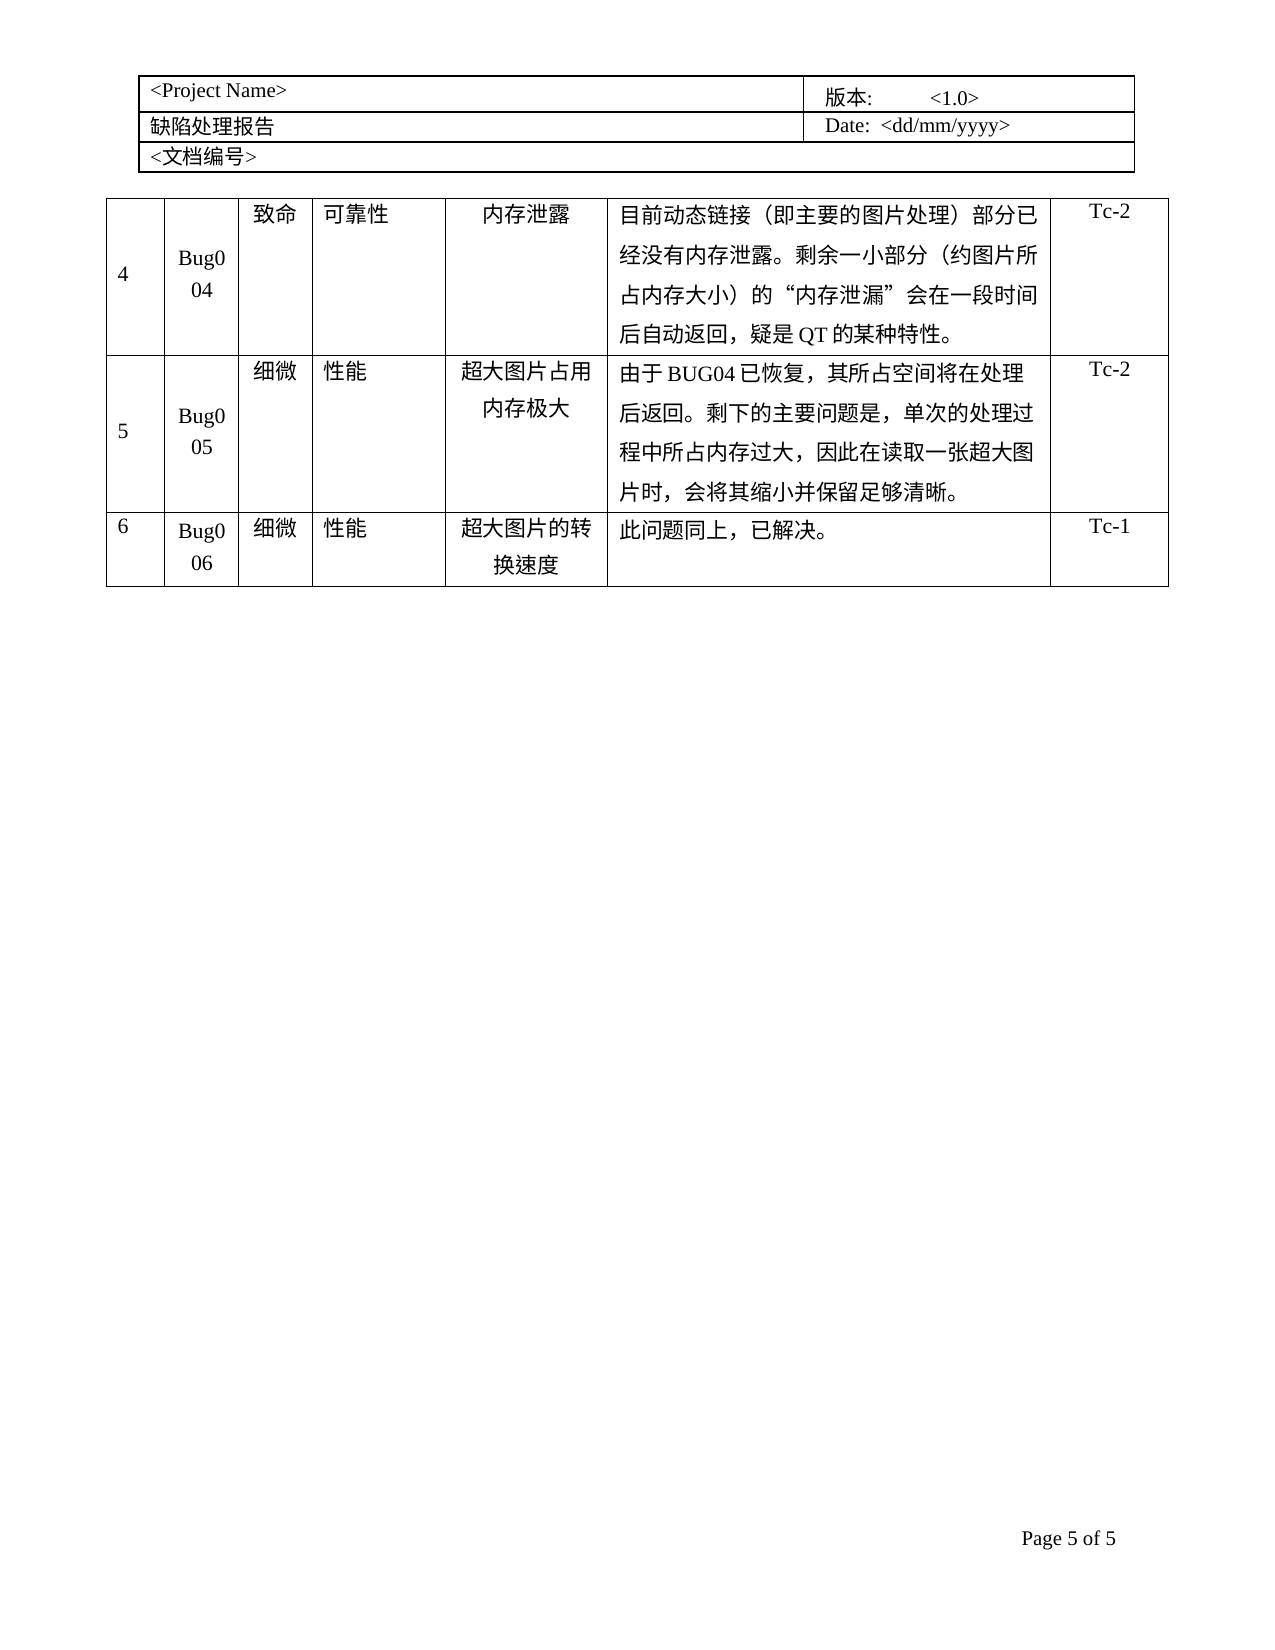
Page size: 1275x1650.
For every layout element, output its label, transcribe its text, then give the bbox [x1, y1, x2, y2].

table_cell 致命 [239, 199, 312, 355]
table_cell Tc-1 [1051, 513, 1168, 586]
table_cell 4 [107, 199, 164, 355]
table_cell 可靠性 [313, 199, 445, 355]
table_cell 目前动态链接（即主要的图片处理）部分已经没有内存泄露。剩余一小部分（约图片所占内存大小）的“内存泄漏”会在一段时间后自动返回，疑是QT的某种特性。 [608, 199, 1050, 355]
table_cell 性能 [313, 513, 445, 586]
table_cell Tc-2 [1051, 199, 1168, 355]
table_cell 超大图片的转换速度 [446, 513, 607, 586]
table_cell Bug004 [165, 199, 238, 355]
table_cell Bug006 [165, 513, 238, 586]
table_cell 细微 [239, 356, 312, 512]
table_cell 细微 [239, 513, 312, 586]
table_cell 5 [107, 356, 164, 512]
table_cell 6 [107, 513, 164, 586]
table_cell Bug005 [165, 356, 238, 512]
table_cell 由于BUG04已恢复，其所占空间将在处理后返回。剩下的主要问题是，单次的处理过程中所占内存过大，因此在读取一张超大图片时，会将其缩小并保留足够清晰。 [608, 356, 1050, 512]
table_cell Tc-2 [1051, 356, 1168, 512]
table_cell 超大图片占用内存极大 [446, 356, 607, 512]
table_cell 此问题同上，已解决。 [608, 513, 1050, 586]
table_cell 性能 [313, 356, 445, 512]
table_cell 内存泄露 [446, 199, 607, 355]
